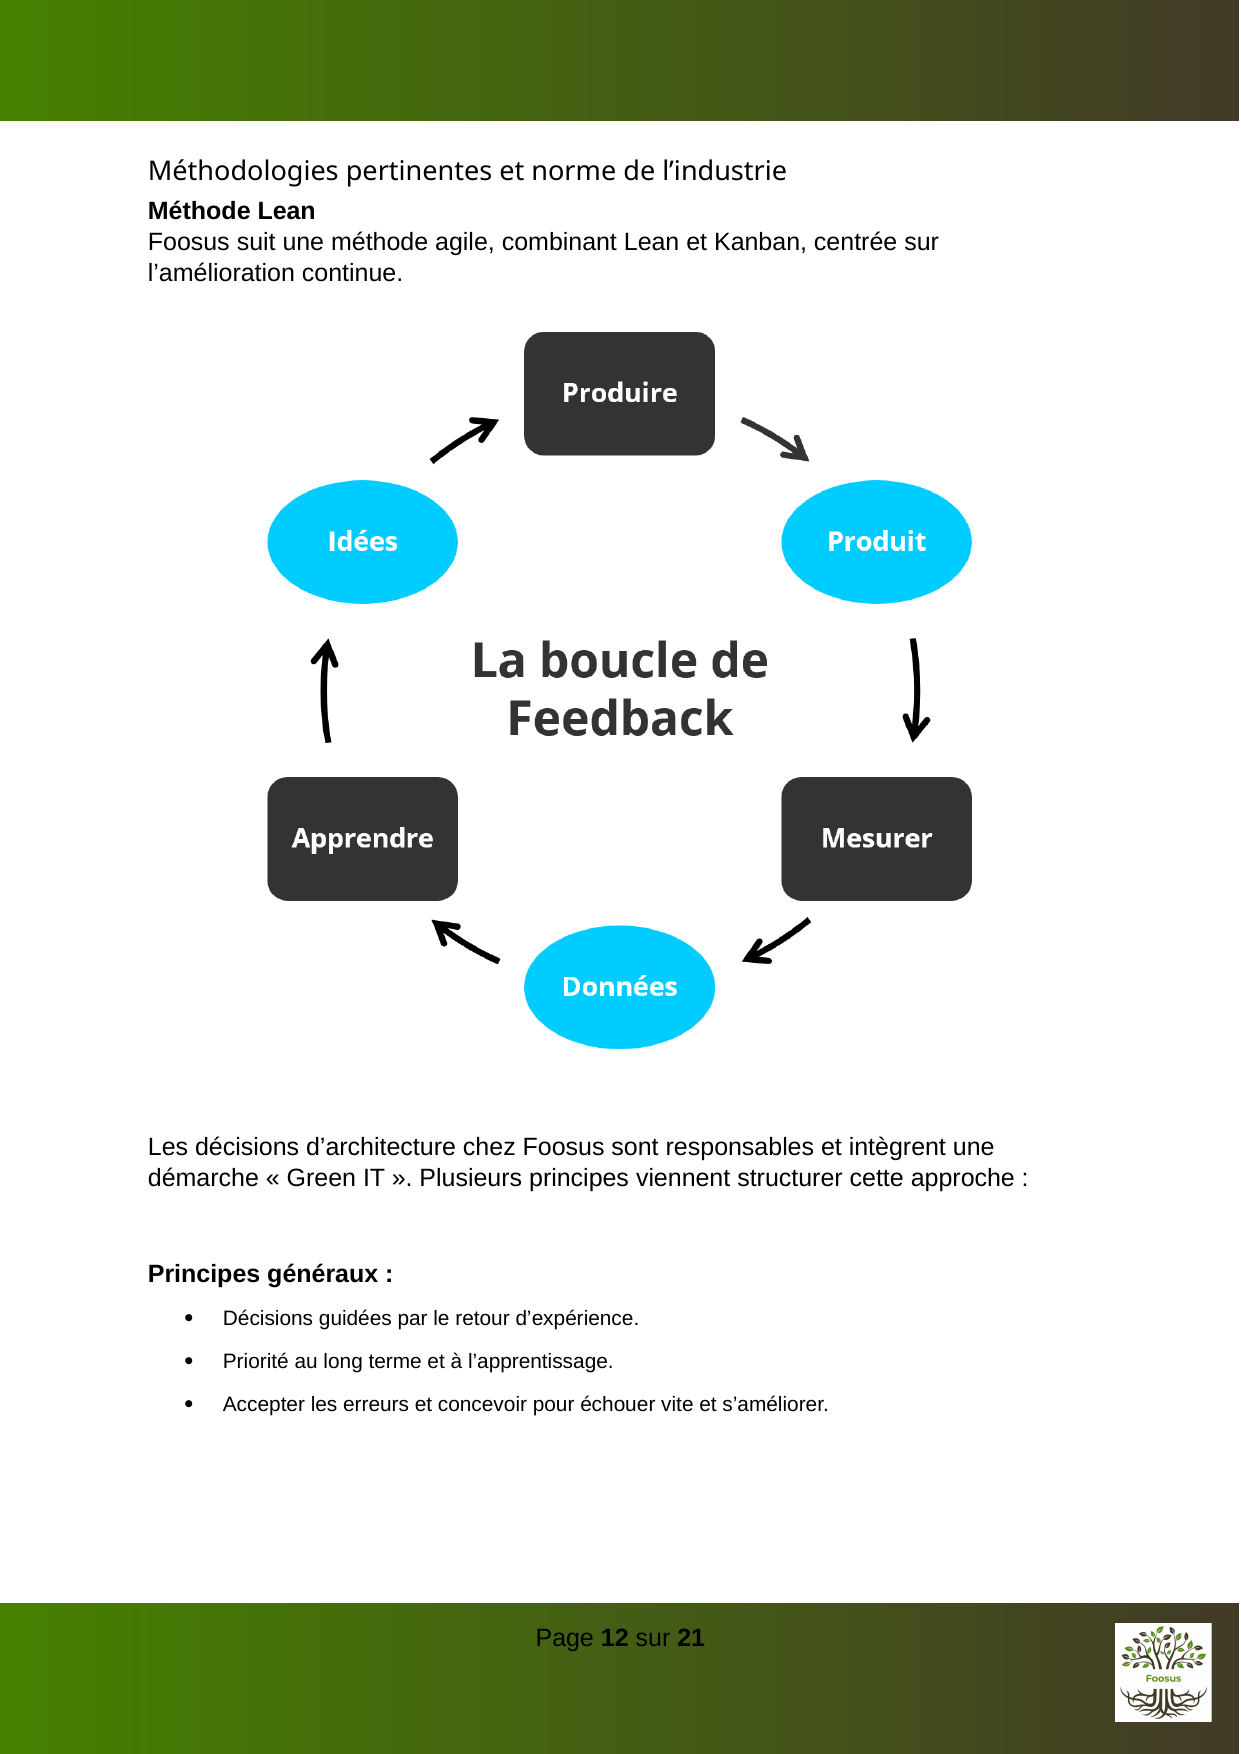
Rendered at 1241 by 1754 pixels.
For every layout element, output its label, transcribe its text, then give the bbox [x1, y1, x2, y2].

list Accepter les erreurs et concevoir pour échouer vite et s’améliorer. [185, 1391, 1093, 1416]
subtitle Méthodologies pertinentes et norme de l’industrie [148, 152, 1093, 189]
text Foosus suit une méthode agile, combinant Lean et Kanban, centrée sur l’amélioration continue. [148, 227, 1093, 287]
picture [254, 317, 986, 1064]
list Priorité au long terme et à l’apprentissage. [185, 1349, 1093, 1373]
list Décisions guidées par le retour d’expérience. [185, 1306, 1093, 1330]
text Les décisions d’architecture chez Foosus sont responsables et intègrent une démarche « Green IT ». Plusieurs principes viennent structurer cette approche : [148, 1132, 1093, 1192]
subtitle Méthode Lean [148, 196, 1093, 224]
text Principes généraux : [148, 1258, 1093, 1287]
picture [1115, 1623, 1212, 1722]
